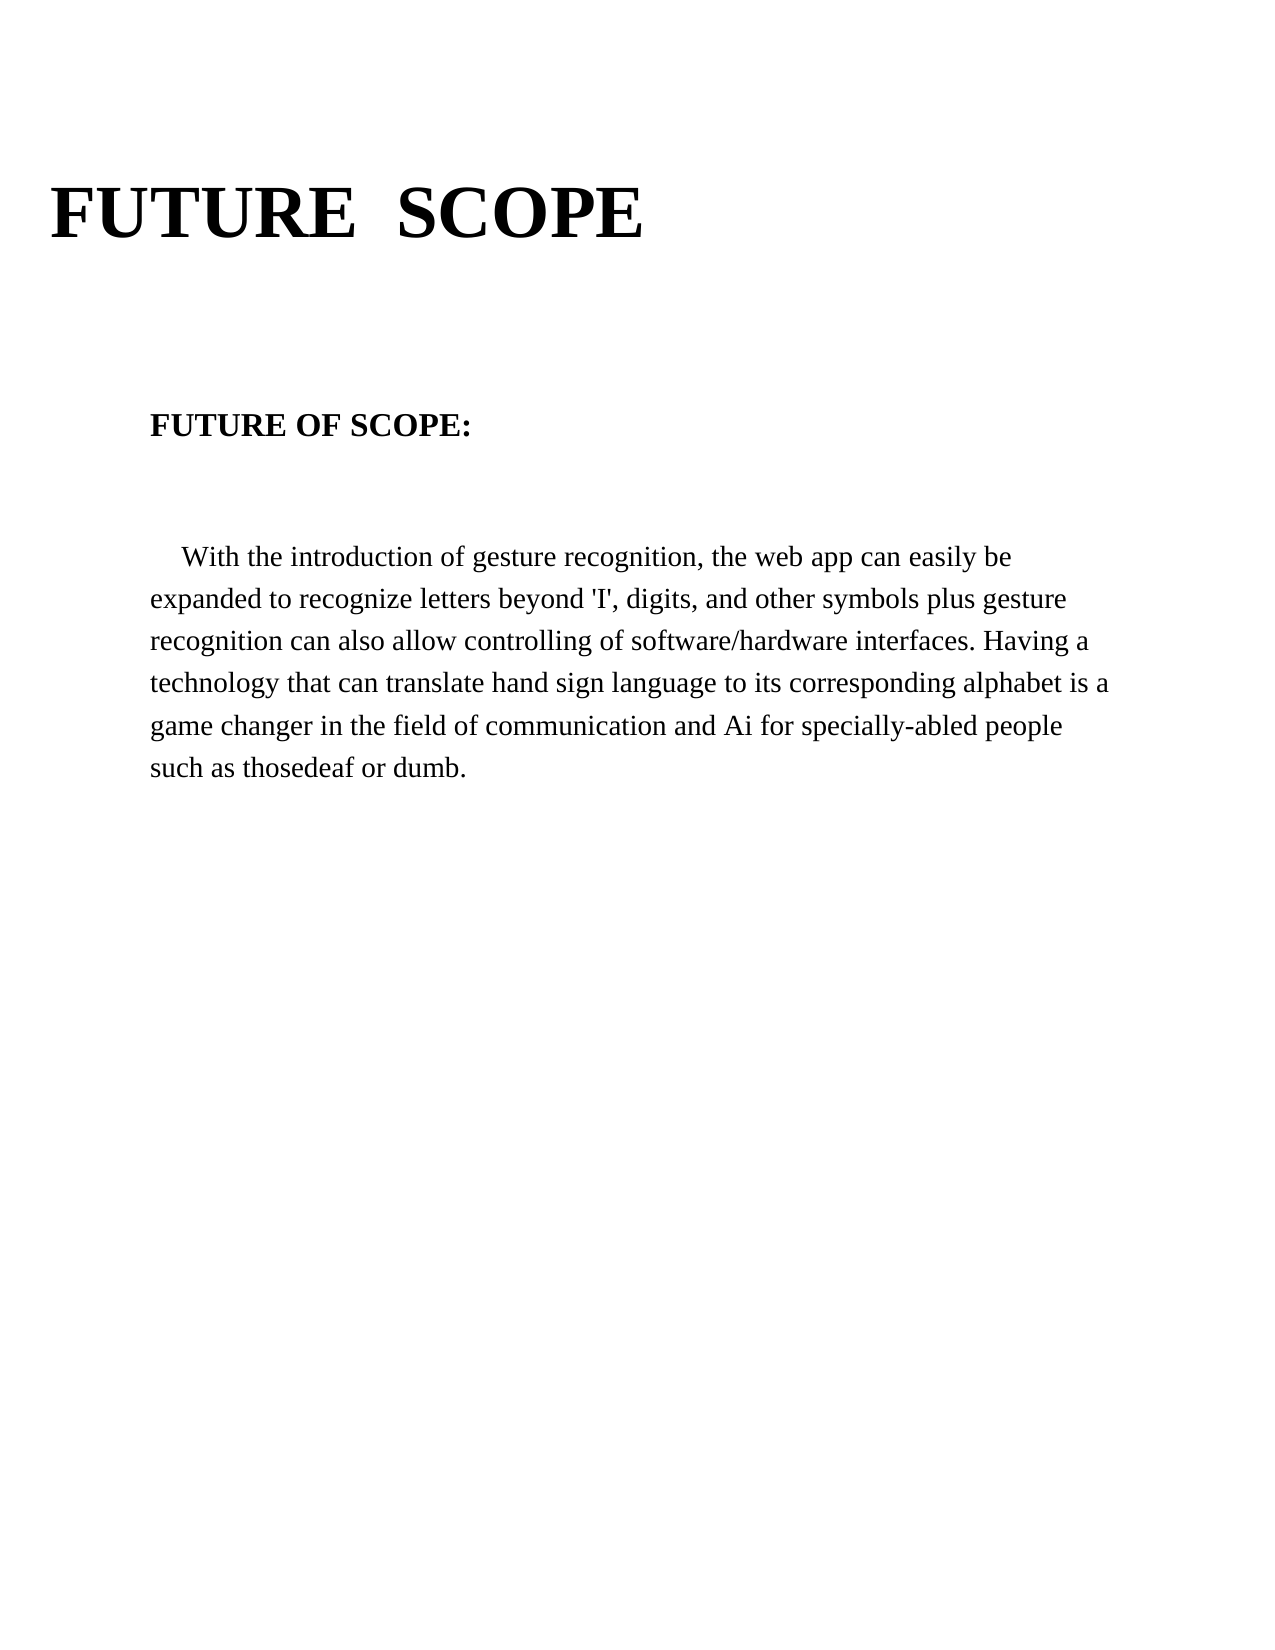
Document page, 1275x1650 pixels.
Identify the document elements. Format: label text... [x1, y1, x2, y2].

subtitle FUTURE SCOPE [50, 167, 1225, 253]
subtitle FUTURE OF SCOPE: [150, 405, 1229, 444]
text With the introduction of gesture recognition, the web app can easily be expanded to recognize letters beyond 'I', digits, and other symbols plus gesture recognition can also allow controlling of software/hardware interfaces. Having a technology that can translate hand sign language to its corresponding alphabet is a game changer in the field of communication and Ai for specially-abled people such as thosedeaf or dumb. [150, 539, 1123, 783]
